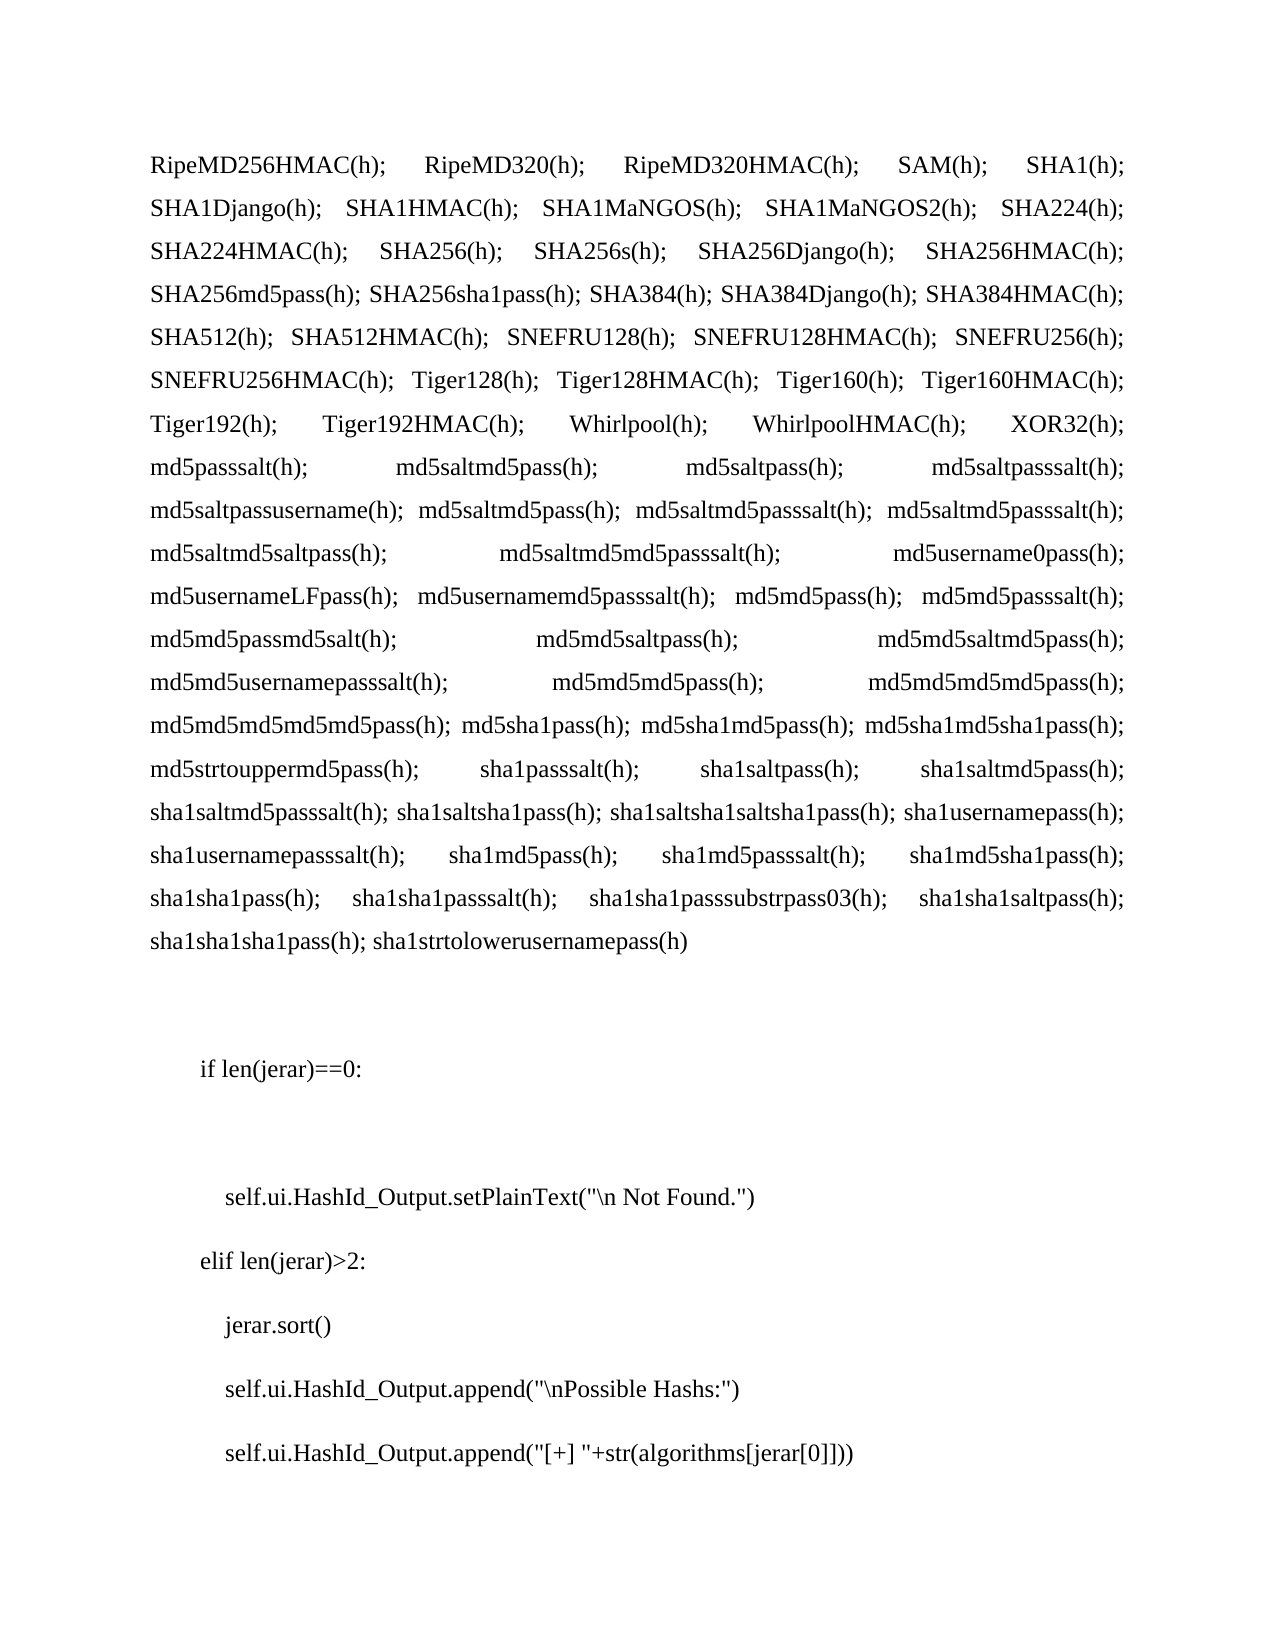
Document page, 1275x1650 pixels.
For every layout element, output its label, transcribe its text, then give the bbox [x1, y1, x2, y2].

text elif len(jerar)>2: [150, 1246, 1125, 1275]
text self.ui.HashId_Output.setPlainText("\n Not Found.") [150, 1182, 1125, 1211]
text self.ui.HashId_Output.append("[+] "+str(algorithms[jerar[0]])) [150, 1438, 1125, 1467]
text if len(jerar)==0: [150, 1054, 1125, 1083]
text jerar.sort() [150, 1310, 1125, 1339]
text self.ui.HashId_Output.append("\nPossible Hashs:") [150, 1374, 1125, 1403]
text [150, 150, 1125, 955]
